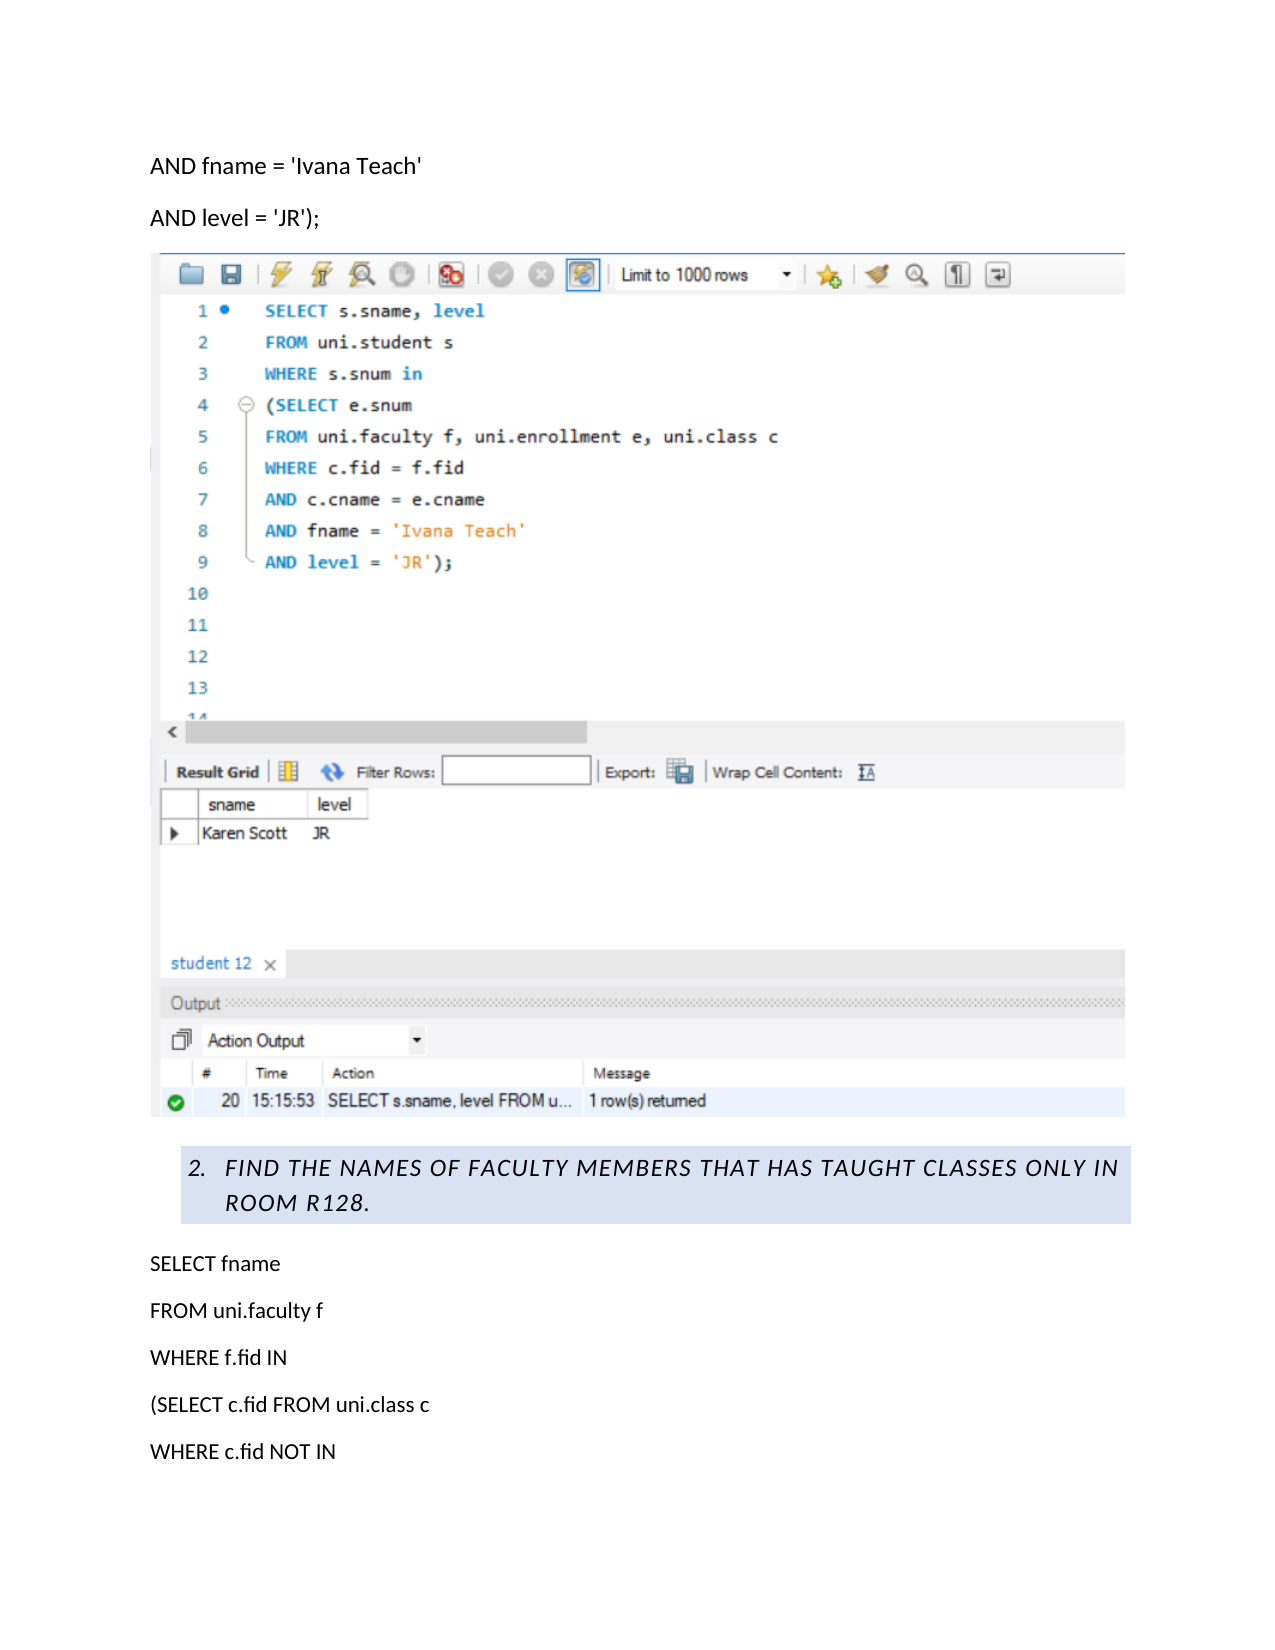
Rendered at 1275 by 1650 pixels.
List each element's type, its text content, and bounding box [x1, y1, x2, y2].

text WHERE c.fid NOT IN [150, 1437, 1125, 1465]
text AND fname = 'Ivana Teach' [150, 150, 1114, 181]
picture [150, 253, 1125, 1117]
text (SELECT c.fid FROM uni.class c [150, 1390, 1125, 1418]
text WHERE f.fid IN [150, 1343, 1125, 1371]
text FROM uni.faculty f [150, 1296, 1125, 1324]
text AND level = 'JR'); [150, 202, 1114, 232]
text SELECT fname [150, 1249, 1125, 1278]
subtitle Find the names of faculty members that has taught classes only in room R128. [188, 1153, 1125, 1218]
